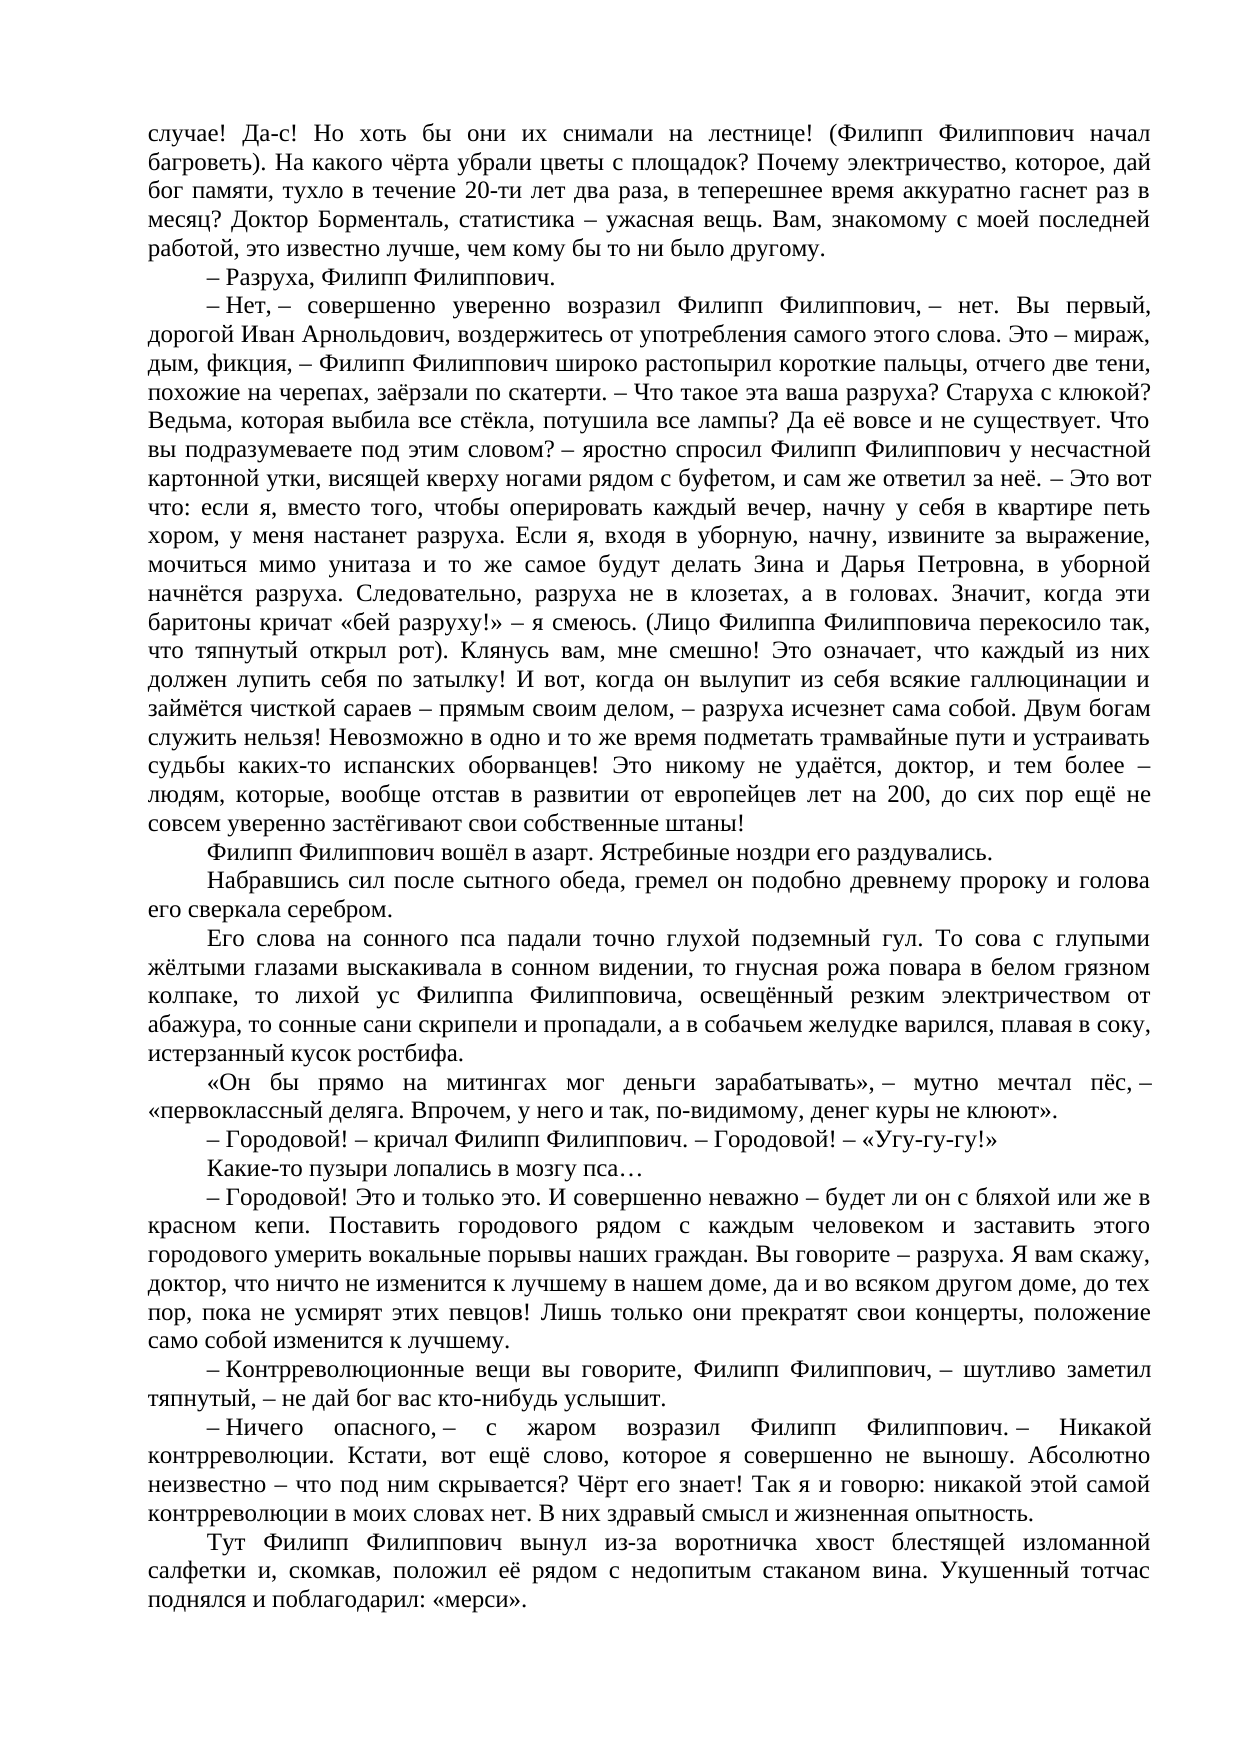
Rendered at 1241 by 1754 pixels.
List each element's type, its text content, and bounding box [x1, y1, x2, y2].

text – Ничего опасного, – с жаром возразил Филипп Филиппович. – Никакой контрреволюции. Кстати, вот ещё слово, которое я совершенно не выношу. Абсолютно неизвестно – что под ним скрывается? Чёрт его знает! Так я и говорю: никакой этой самой контрреволюции в моих словах нет. В них здравый смысл и жизненная опытность. [148, 1412, 1152, 1527]
text – Контрреволюционные вещи вы говорите, Филипп Филиппович, – шутливо заметил тяпнутый, – не дай бог вас кто-нибудь услышит. [148, 1354, 1152, 1412]
text Его слова на сонного пса падали точно глухой подземный гул. То сова с глупыми жёлтыми глазами выскакивала в сонном видении, то гнусная рожа повара в белом грязном колпаке, то лихой ус Филиппа Филипповича, освещённый резким электричеством от абажура, то сонные сани скрипели и пропадали, а в собачьем желудке варился, плавая в соку, истерзанный кусок ростбифа. [148, 923, 1152, 1067]
text – Городовой! Это и только это. И совершенно неважно – будет ли он с бляхой или же в красном кепи. Поставить городового рядом с каждым человеком и заставить этого городового умерить вокальные порывы наших граждан. Вы говорите – разруха. Я вам скажу, доктор, что ничто не изменится к лучшему в нашем доме, да и во всяком другом доме, до тех пор, пока не усмирят этих певцов! Лишь только они прекратят свои концерты, положение само собой изменится к лучшему. [148, 1182, 1152, 1354]
text «Он бы прямо на митингах мог деньги зарабатывать», – мутно мечтал пёс, – «первоклассный деляга. Впрочем, у него и так, по-видимому, денег куры не клюют». [148, 1067, 1152, 1124]
text Тут Филипп Филиппович вынул из-за воротничка хвост блестящей изломанной салфетки и, скомкав, положил её рядом с недопитым стаканом вина. Укушенный тотчас поднялся и поблагодарил: «мерси». [148, 1527, 1152, 1613]
text Набравшись сил после сытного обеда, гремел он подобно древнему пророку и голова его сверкала серебром. [148, 866, 1152, 923]
text Филипп Филиппович вошёл в азарт. Ястребиные ноздри его раздувались. [148, 837, 1152, 866]
text – Нет, – совершенно уверенно возразил Филипп Филиппович, – нет. Вы первый, дорогой Иван Арнольдович, воздержитесь от употребления самого этого слова. Это – мираж, дым, фикция, – Филипп Филиппович широко растопырил короткие пальцы, отчего две тени, похожие на черепах, заёрзали по скатерти. – Что такое эта ваша разруха? Старуха с клюкой? Ведьма, которая выбила все стёкла, потушила все лампы? Да её вовсе и не существует. Что вы подразумеваете под этим словом? – яростно спросил Филипп Филиппович у несчастной картонной утки, висящей кверху ногами рядом с буфетом, и сам же ответил за неё. – Это вот что: если я, вместо того, чтобы оперировать каждый вечер, начну у себя в квартире петь хором, у меня настанет разруха. Если я, входя в уборную, начну, извините за выражение, мочиться мимо унитаза и то же самое будут делать Зина и Дарья Петровна, в уборной начнётся разруха. Следовательно, разруха не в клозетах, а в головах. Значит, когда эти баритоны кричат «бей разруху!» – я смеюсь. (Лицо Филиппа Филипповича перекосило так, что тяпнутый открыл рот). Клянусь вам, мне смешно! Это означает, что каждый из них должен лупить себя по затылку! И вот, когда он вылупит из себя всякие галлюцинации и займётся чисткой сараев – прямым своим делом, – разруха исчезнет сама собой. Двум богам служить нельзя! Невозможно в одно и то же время подметать трамвайные пути и устраивать судьбы каких-то испанских оборванцев! Это никому не удаётся, доктор, и тем более – людям, которые, вообще отстав в развитии от европейцев лет на 200, до сих пор ещё не совсем уверенно застёгивают свои собственные штаны! [148, 291, 1152, 837]
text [148, 118, 1152, 262]
text Какие-то пузыри лопались в мозгу пса… [148, 1153, 1152, 1182]
text – Городовой! – кричал Филипп Филиппович. – Городовой! – «Угу-гу-гу!» [148, 1124, 1152, 1153]
text – Разруха, Филипп Филиппович. [148, 262, 1152, 291]
